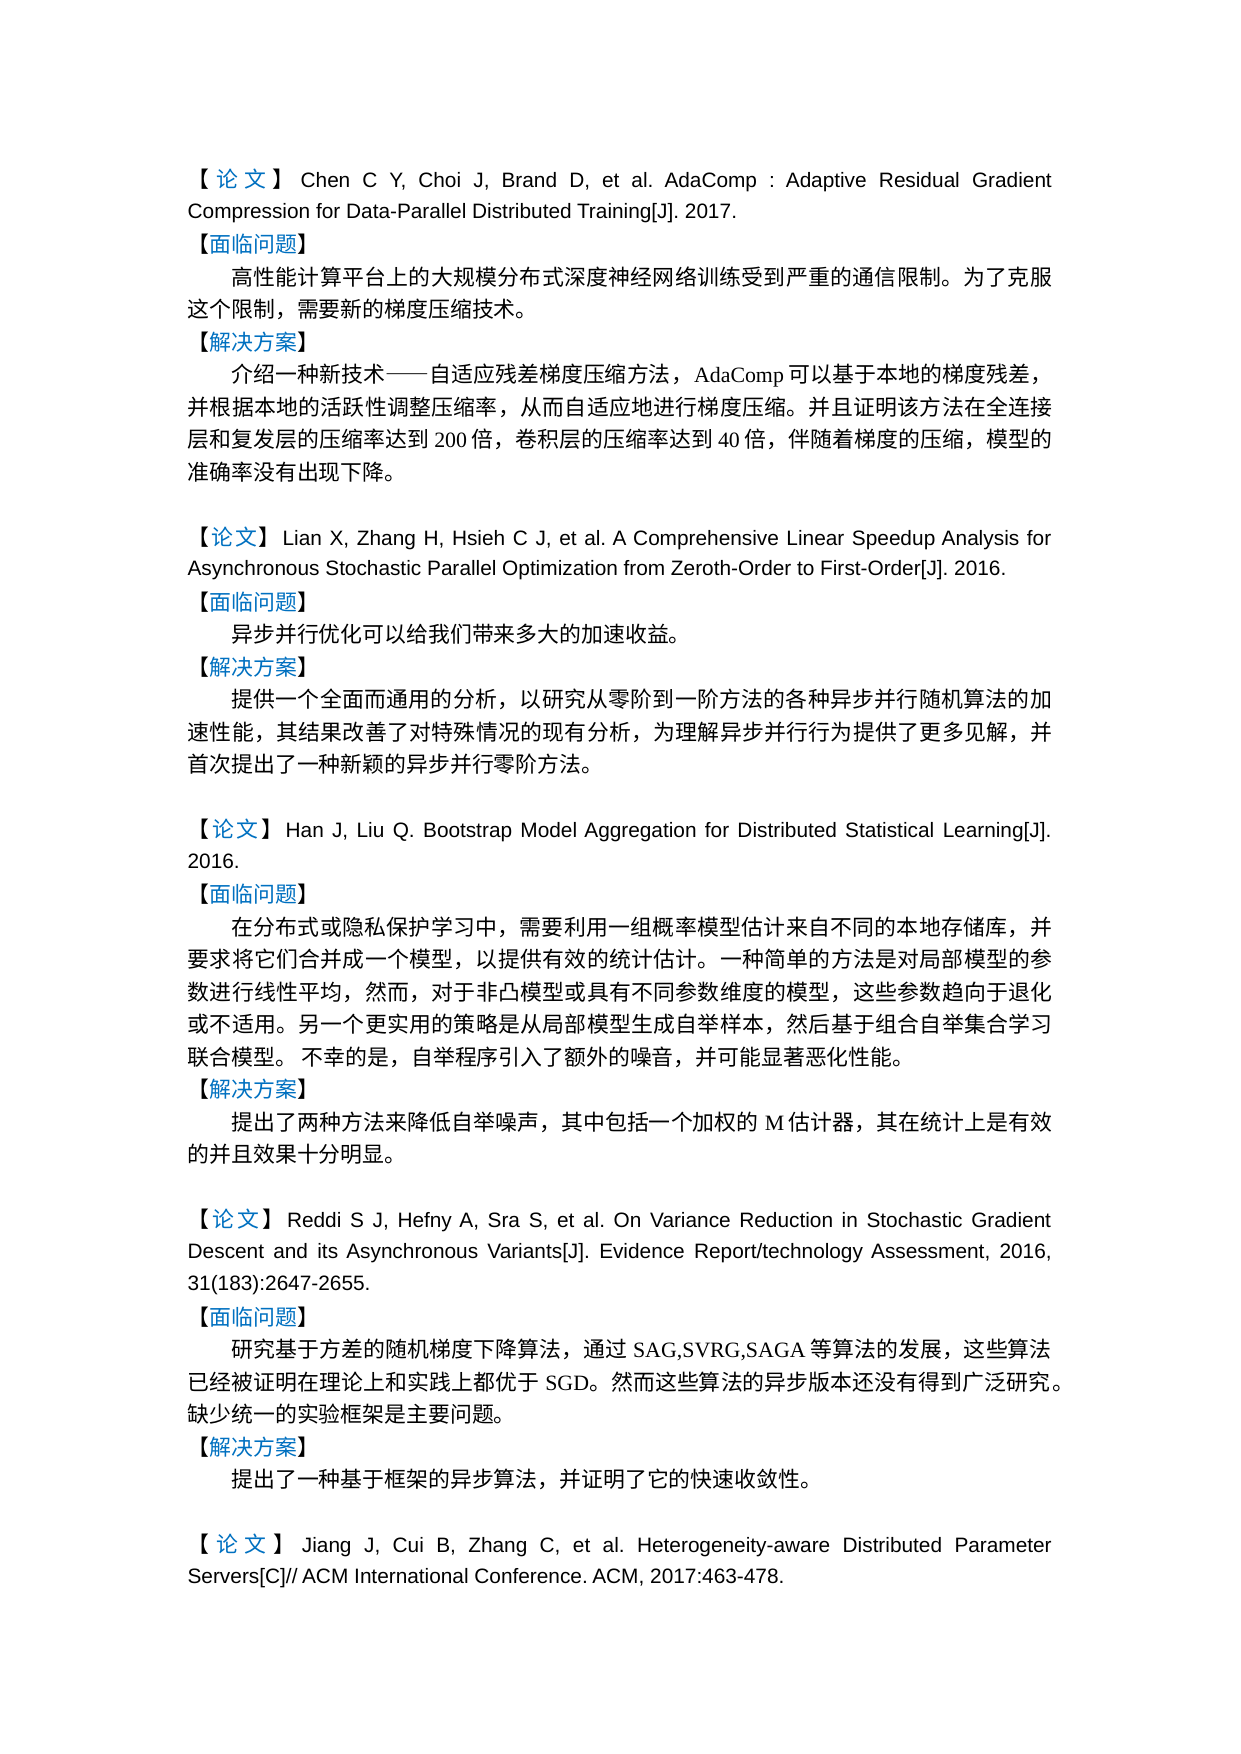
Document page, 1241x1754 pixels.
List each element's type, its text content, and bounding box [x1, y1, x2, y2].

text 提出了两种方法来降低自举噪声，其中包括一个加权的M估计器，其在统计上是有效的并且效果十分明显。 [187, 1104, 1053, 1169]
text 提出了一种基于框架的异步算法，并证明了它的快速收敛性。 [187, 1462, 1053, 1494]
text 【解决方案】 [187, 324, 1053, 357]
text 提供一个全面而通用的分析，以研究从零阶到一阶方法的各种异步并行随机算法的加速性能，其结果改善了对特殊情况的现有分析，为理解异步并行行为提供了更多见解，并首次提出了一种新颖的异步并行零阶方法。 [187, 682, 1053, 779]
text 【面临问题】 [187, 877, 1053, 909]
text 【解决方案】 [187, 1072, 1053, 1104]
text 高性能计算平台上的大规模分布式深度神经网络训练受到严重的通信限制。为了克服这个限制，需要新的梯度压缩技术。 [187, 259, 1053, 324]
text 【解决方案】 [187, 1429, 1053, 1462]
text 【面临问题】 [187, 227, 1053, 259]
text 研究基于方差的随机梯度下降算法，通过SAG,SVRG,SAGA等算法的发展，这些算法已经被证明在理论上和实践上都优于SGD。然而这些算法的异步版本还没有得到广泛研究。缺少统一的实验框架是主要问题。 [187, 1332, 1053, 1429]
text 【面临问题】 [187, 584, 1053, 617]
text 【论文】Lian X, Zhang H, Hsieh C J, et al. A Comprehensive Linear Speedup Analysis for Asynchronous Stochastic Parallel Optimization from Zeroth-Order to First-Order[J]. 2016. [187, 519, 1053, 584]
text 【面临问题】 [187, 1299, 1053, 1332]
text 【论文】Han J, Liu Q. Bootstrap Model Aggregation for Distributed Statistical Learning[J]. 2016. [187, 812, 1053, 877]
text 【论文】Jiang J, Cui B, Zhang C, et al. Heterogeneity-aware Distributed Parameter Servers[C]// ACM International Conference. ACM, 2017:463-478. [187, 1527, 1053, 1592]
text 【论文】Reddi S J, Hefny A, Sra S, et al. On Variance Reduction in Stochastic Gradient Descent and its Asynchronous Variants[J]. Evidence Report/technology Assessment, 2016, 31(183):2647-2655. [187, 1202, 1053, 1299]
text 【论文】Chen C Y, Choi J, Brand D, et al. AdaComp : Adaptive Residual Gradient Compression for Data-Parallel Distributed Training[J]. 2017. [187, 162, 1053, 227]
text 在分布式或隐私保护学习中，需要利用一组概率模型估计来自不同的本地存储库，并要求将它们合并成一个模型，以提供有效的统计估计。一种简单的方法是对局部模型的参数进行线性平均，然而，对于非凸模型或具有不同参数维度的模型，这些参数趋向于退化或不适用。另一个更实用的策略是从局部模型生成自举样本，然后基于组合自举集合学习联合模型。 不幸的是，自举程序引入了额外的噪音，并可能显著恶化性能。 [187, 909, 1053, 1072]
text 【解决方案】 [187, 649, 1053, 682]
text 异步并行优化可以给我们带来多大的加速收益。 [187, 617, 1053, 649]
text 介绍一种新技术——自适应残差梯度压缩方法，AdaComp可以基于本地的梯度残差，并根据本地的活跃性调整压缩率，从而自适应地进行梯度压缩。并且证明该方法在全连接层和复发层的压缩率达到200倍，卷积层的压缩率达到40倍，伴随着梯度的压缩，模型的准确率没有出现下降。 [187, 357, 1053, 487]
